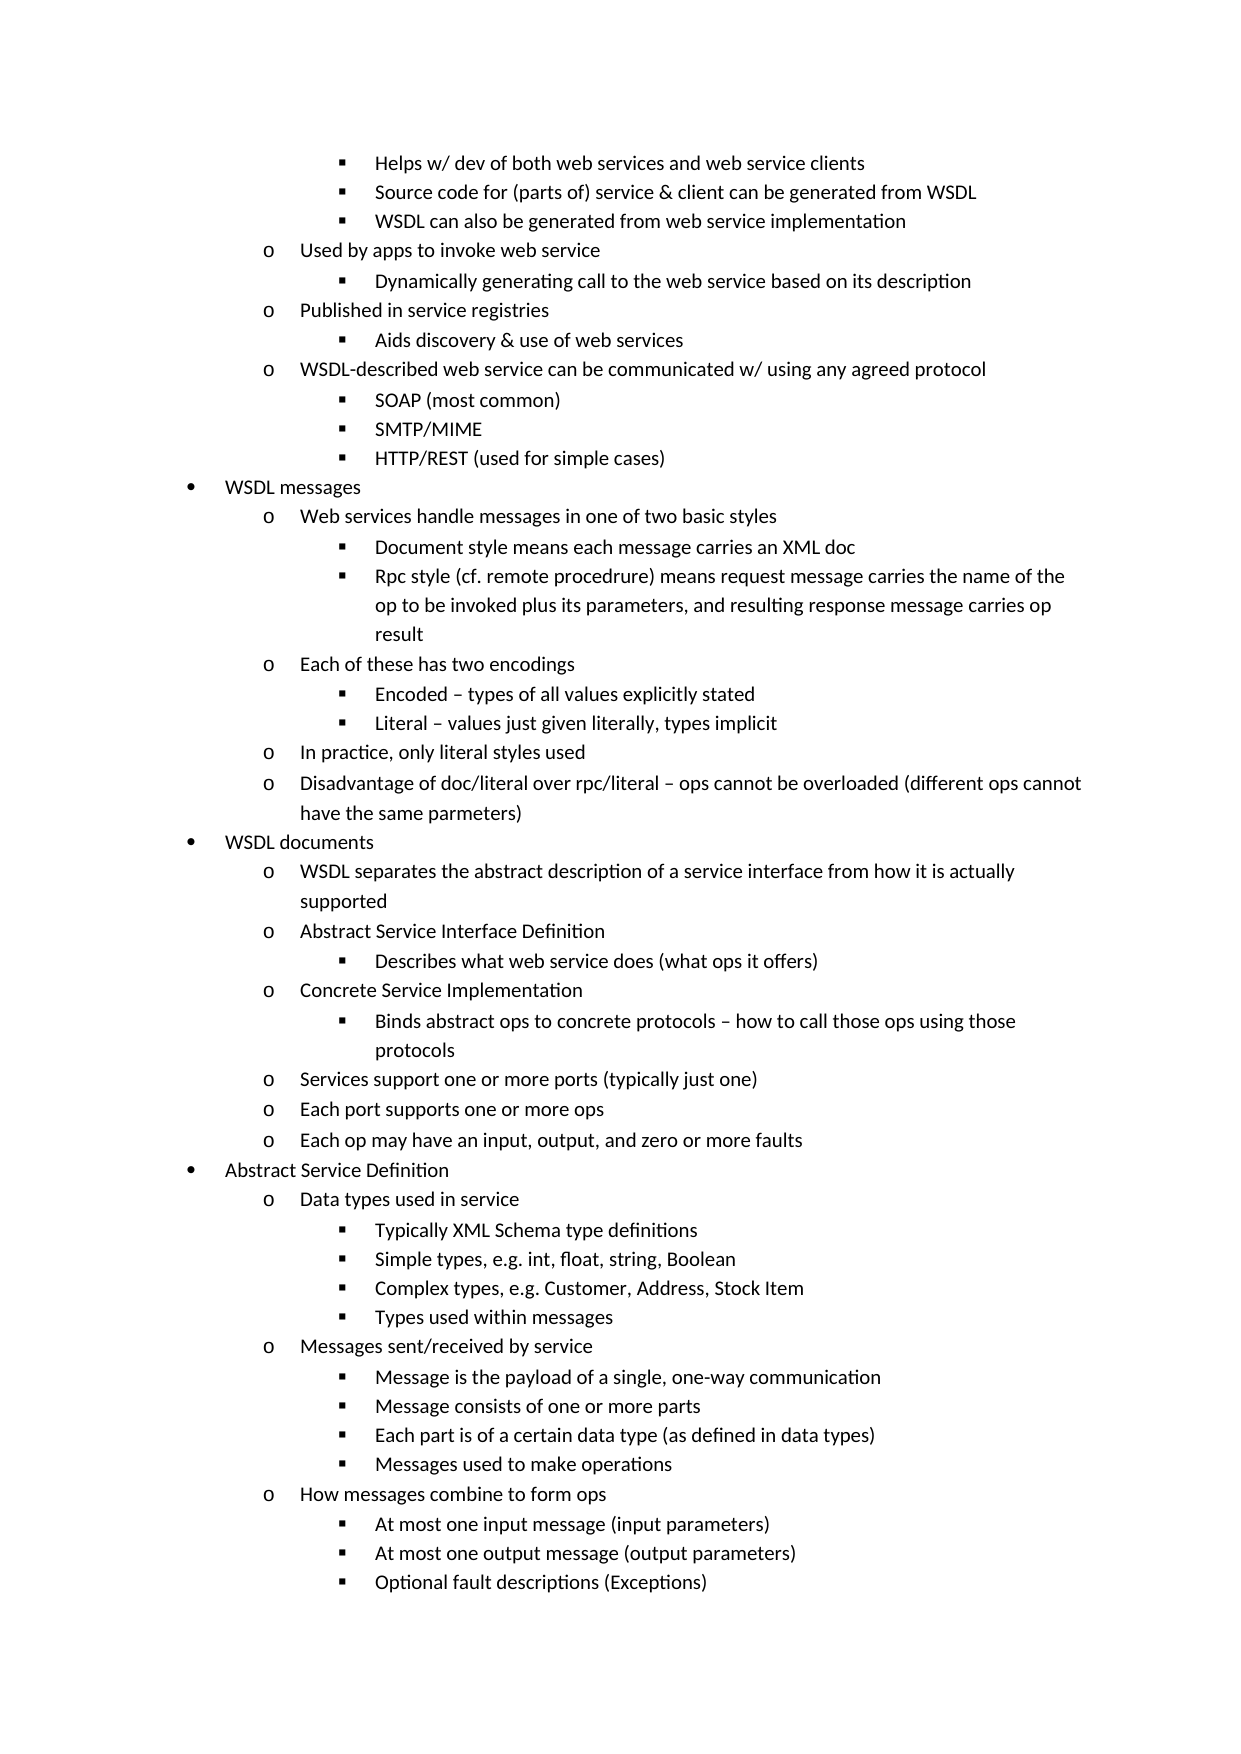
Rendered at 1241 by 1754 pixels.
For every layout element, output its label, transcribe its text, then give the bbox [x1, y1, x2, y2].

list Simple types, e.g. int, float, string, Boolean [337, 1246, 1090, 1272]
list At most one input message (input parameters) [337, 1511, 1090, 1537]
list WSDL separates the abstract description of a service interface from how it is actually supported [262, 858, 1090, 914]
list WSDL documents [187, 829, 1090, 855]
list Rpc style (cf. remote procedrure) means request message carries the name of the op to be invoked plus its parameters, and resulting response message carries op result [337, 563, 1090, 647]
list SMTP/MIME [337, 416, 1090, 442]
list Each part is of a certain data type (as defined in data types) [337, 1422, 1090, 1448]
list Each port supports one or more ops [262, 1097, 1090, 1123]
list Source code for (parts of) service & client can be generated from WSDL [337, 179, 1090, 204]
list Dynamically generating call to the web service based on its description [337, 268, 1090, 293]
list Each of these has two encodings [262, 651, 1090, 677]
list Message is the payload of a single, one-way communication [337, 1364, 1090, 1389]
list WSDL messages [187, 474, 1090, 500]
list Abstract Service Interface Definition [262, 918, 1090, 944]
list Complex types, e.g. Customer, Address, Stock Item [337, 1275, 1090, 1301]
list Encoded – types of all values explicitly stated [337, 681, 1090, 707]
list Binds abstract ops to concrete protocols – how to call those ops using those protocols [337, 1008, 1090, 1062]
list Web services handle messages in one of two basic styles [262, 504, 1090, 530]
list WSDL-described web service can be communicated w/ using any agreed protocol [262, 357, 1090, 383]
list Literal – values just given literally, types implicit [337, 710, 1090, 736]
list Describes what web service does (what ops it offers) [337, 948, 1090, 974]
list Data types used in service [262, 1187, 1090, 1213]
list Each op may have an input, output, and zero or more faults [262, 1127, 1090, 1153]
list Messages sent/received by service [262, 1334, 1090, 1360]
list Message consists of one or more parts [337, 1393, 1090, 1419]
list WSDL can also be generated from web service implementation [337, 208, 1090, 234]
list Published in service registries [262, 297, 1090, 323]
list Optional fault descriptions (Exceptions) [337, 1569, 1090, 1595]
list Types used within messages [337, 1304, 1090, 1330]
list Concrete Service Implementation [262, 977, 1090, 1004]
list Messages used to make operations [337, 1452, 1090, 1477]
list Aids discovery & use of web services [337, 327, 1090, 353]
list Used by apps to invoke web service [262, 237, 1090, 264]
list Helps w/ dev of both web services and web service clients [337, 150, 1090, 175]
list Typically XML Schema type definitions [337, 1217, 1090, 1242]
list At most one output message (output parameters) [337, 1540, 1090, 1566]
list Services support one or more ports (typically just one) [262, 1066, 1090, 1093]
list Abstract Service Definition [187, 1157, 1090, 1183]
list How messages combine to form ops [262, 1481, 1090, 1507]
list In practice, only literal styles used [262, 739, 1090, 766]
list Document style means each message carries an XML doc [337, 534, 1090, 559]
list HTTP/REST (used for simple cases) [337, 445, 1090, 471]
list Disadvantage of doc/literal over rpc/literal – ops cannot be overloaded (different ops cannot have the same parmeters) [262, 770, 1090, 826]
list SOAP (most common) [337, 387, 1090, 412]
